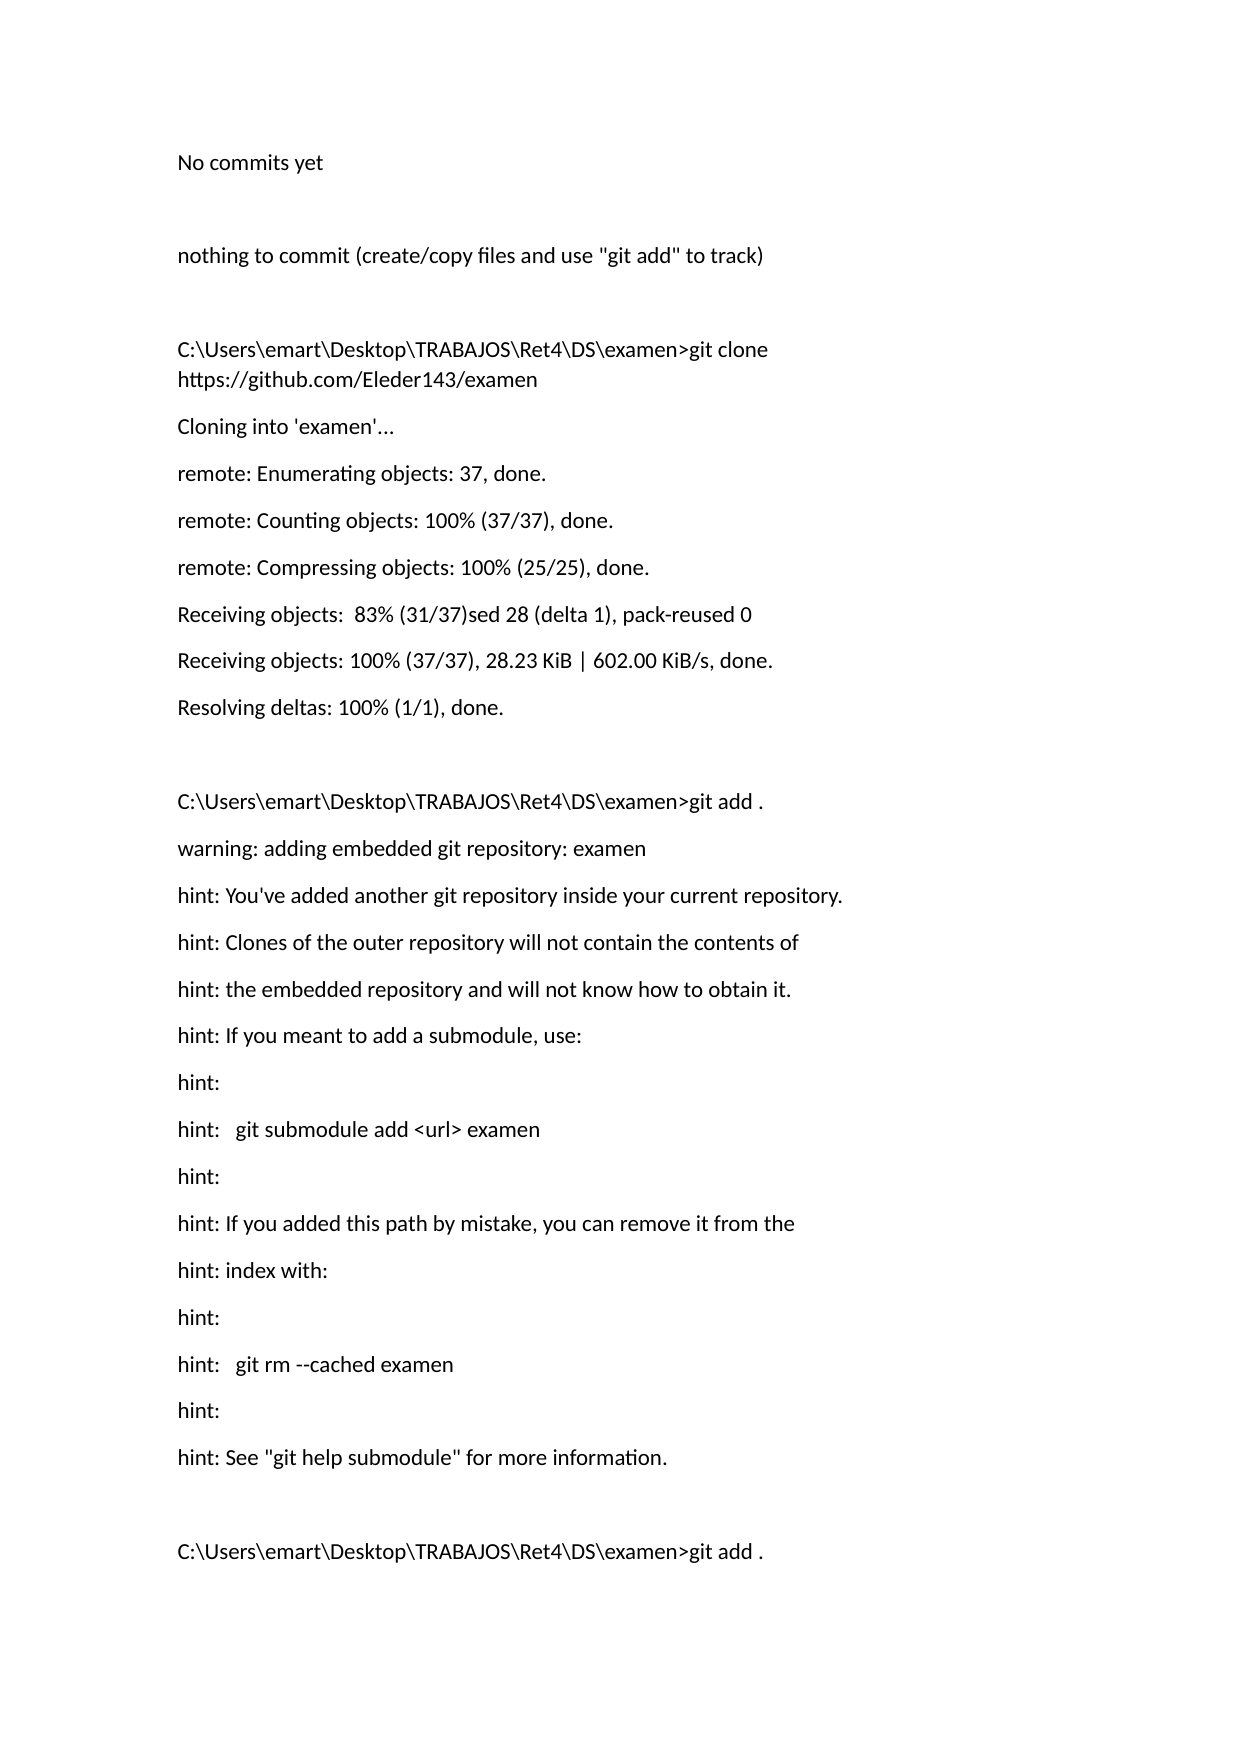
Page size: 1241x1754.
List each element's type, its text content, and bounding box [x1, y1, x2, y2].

text hint: the embedded repository and will not know how to obtain it. [177, 975, 1063, 1003]
text C:\Users\emart\Desktop\TRABAJOS\Ret4\DS\examen>git add . [177, 1537, 1063, 1565]
text remote: Counting objects: 100% (37/37), done. [177, 506, 1063, 534]
text C:\Users\emart\Desktop\TRABAJOS\Ret4\DS\examen>git add . [177, 787, 1063, 815]
text hint: Clones of the outer repository will not contain the contents of [177, 928, 1063, 956]
text No commits yet [177, 148, 1063, 176]
text Receiving objects: 100% (37/37), 28.23 KiB | 602.00 KiB/s, done. [177, 647, 1063, 674]
text C:\Users\emart\Desktop\TRABAJOS\Ret4\DS\examen>git clone https://github.com/Eleder143/examen [177, 335, 1063, 393]
text hint: You've added another git repository inside your current repository. [177, 881, 1063, 909]
text warning: adding embedded git repository: examen [177, 834, 1063, 862]
text hint: git submodule add <url> examen [177, 1115, 1063, 1143]
text Resolving deltas: 100% (1/1), done. [177, 693, 1063, 721]
text hint: If you meant to add a submodule, use: [177, 1022, 1063, 1049]
text nothing to commit (create/copy files and use "git add" to track) [177, 241, 1063, 269]
text hint: index with: [177, 1256, 1063, 1284]
text hint: [177, 1397, 1063, 1424]
text hint: See "git help submodule" for more information. [177, 1443, 1063, 1471]
text hint: [177, 1068, 1063, 1096]
text hint: [177, 1303, 1063, 1331]
text Receiving objects: 83% (31/37)sed 28 (delta 1), pack-reused 0 [177, 600, 1063, 628]
text remote: Compressing objects: 100% (25/25), done. [177, 553, 1063, 581]
text hint: If you added this path by mistake, you can remove it from the [177, 1209, 1063, 1237]
text Cloning into 'examen'... [177, 412, 1063, 440]
text remote: Enumerating objects: 37, done. [177, 459, 1063, 487]
text hint: [177, 1162, 1063, 1190]
text hint: git rm --cached examen [177, 1350, 1063, 1378]
